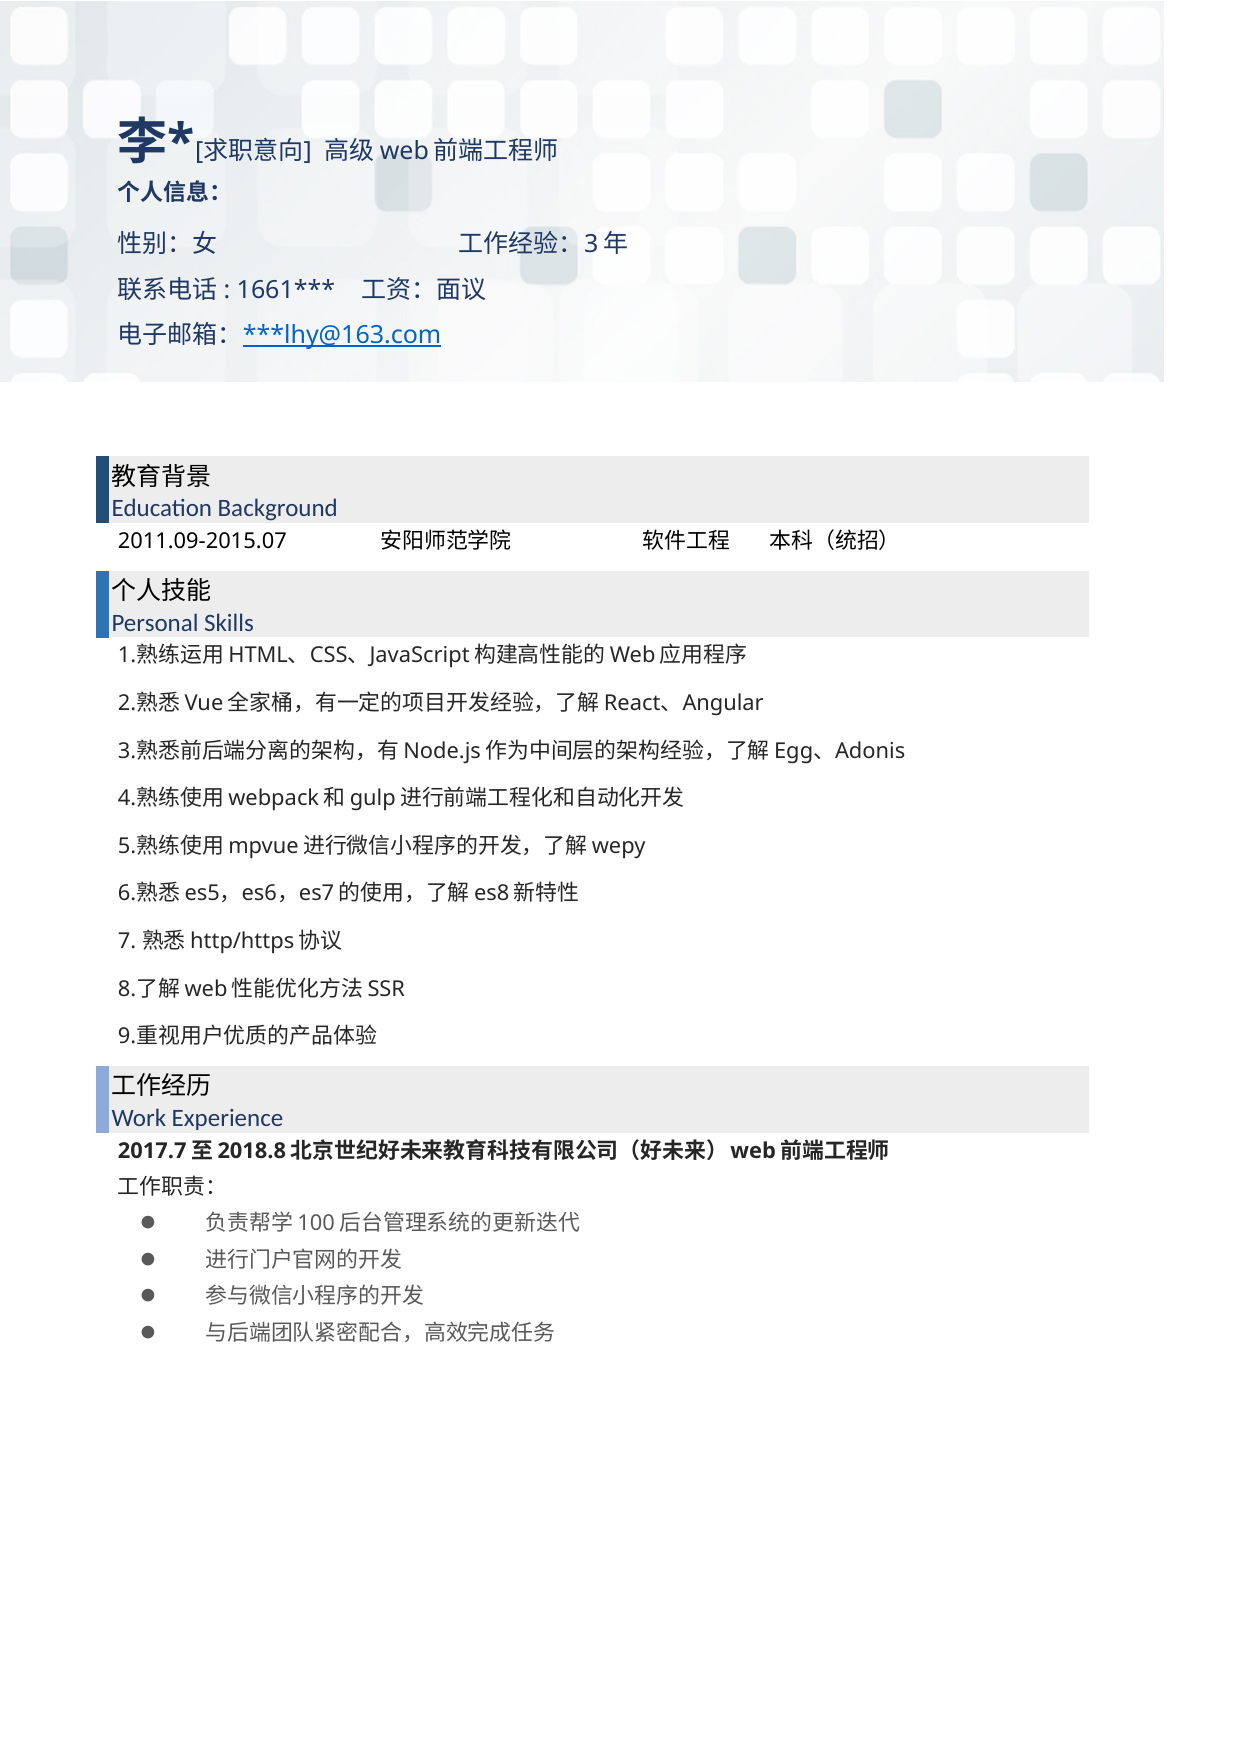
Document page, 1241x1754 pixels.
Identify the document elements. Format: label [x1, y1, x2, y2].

picture [0, 1, 1164, 382]
